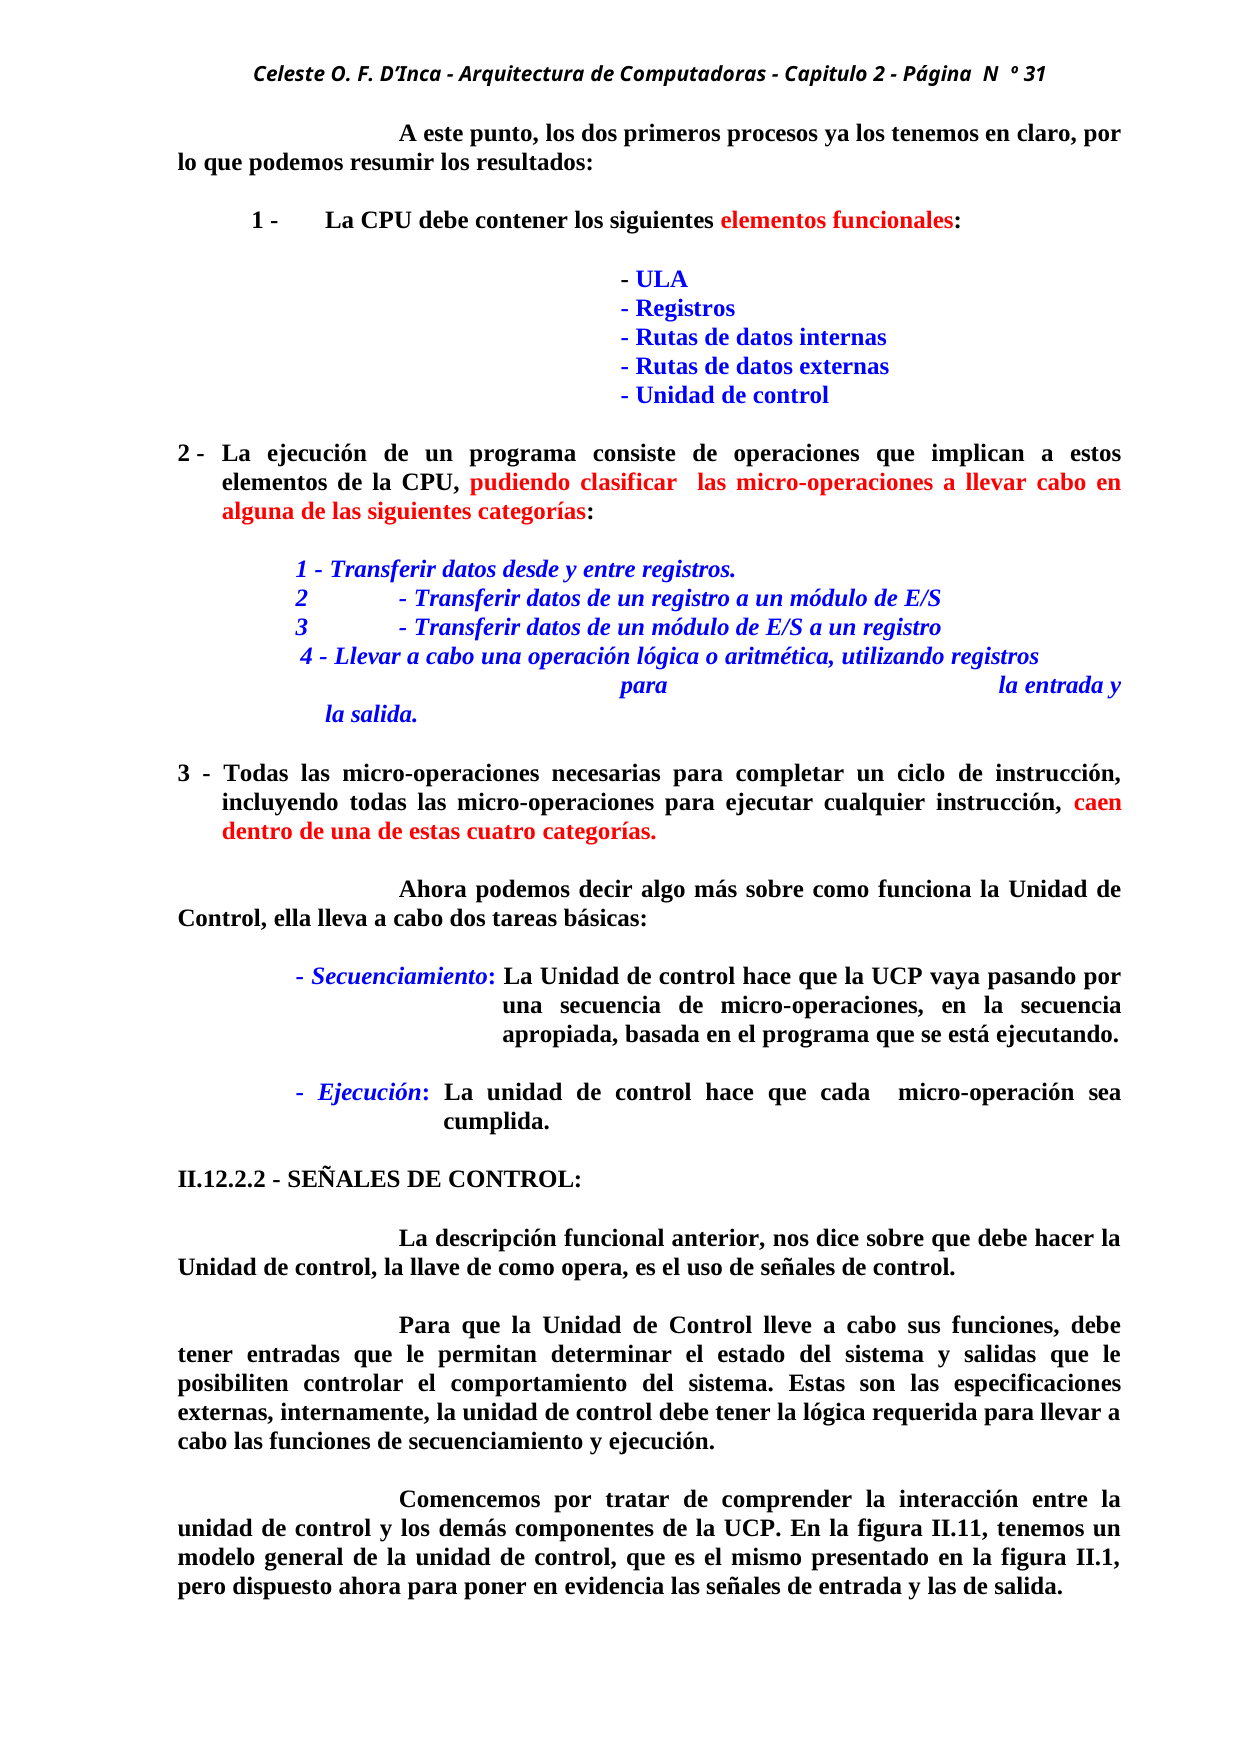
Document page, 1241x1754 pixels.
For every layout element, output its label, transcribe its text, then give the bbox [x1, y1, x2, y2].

text - Ejecución: La unidad de control hace que cada micro-operación sea cumplida. [295, 1077, 1122, 1135]
text - Secuenciamiento: de control hace que vaya pasando por una secuencia de micro-operaciones, en la secuencia apropiada, basada en el programa que se está ejecutando. [295, 961, 1122, 1048]
text La descripción funcional anterior, nos dice sobre que debe hacer de control, la llave de como opera, es el uso de señales de control. [177, 1222, 1122, 1281]
text Ahora podemos decir algo más sobre como funciona de Control, ella lleva a cabo dos tareas básicas: [177, 874, 1122, 932]
text 3 - Todas las micro-operaciones necesarias para completar un ciclo de instrucción, incluyendo todas las micro-operaciones para ejecutar cualquier instrucción, caen dentro de una de estas cuatro categorías. [177, 757, 1122, 845]
text 1 - Transferir datos desde y entre registros. [177, 554, 1122, 583]
text Comencemos por tratar de comprender la interacción entre la unidad de control y los demás componentes de la figura II.11, tenemos un modelo general de la unidad de control, que es el mismo presentado en la figura II.1, pero dispuesto ahora para poner en evidencia las señales de entrada y las de salida. [177, 1484, 1122, 1600]
text II.12.2.2 - SEÑALES DE CONTROL: [177, 1164, 1122, 1193]
text Para que de Control lleve a cabo sus funciones, debe tener entradas que le permitan determinar el estado del sistema y salidas que le posibiliten controlar el comportamiento del sistema. Estas son las especificaciones externas, internamente, la unidad de control debe tener la lógica requerida para llevar a cabo las funciones de secuenciamiento y ejecución. [177, 1310, 1122, 1455]
text 2 - Transferir datos de un registro a un módulo de E/S [177, 583, 1122, 612]
text 4 - Llevar a cabo una operación lógica o aritmética, utilizando registros para la entrada y la salida. [177, 641, 1122, 728]
text 1 - debe contener los siguientes elementos funcionales: [177, 205, 1122, 234]
text A este punto, los dos primeros procesos ya los tenemos en claro, por lo que podemos resumir los resultados: [177, 118, 1122, 176]
text - Unidad de control [177, 380, 1122, 409]
text - Rutas de datos internas [177, 322, 1122, 351]
text - Registros [177, 292, 1122, 322]
text - Rutas de datos externas [177, 351, 1122, 380]
text 2 - La ejecución de un programa consiste de operaciones que implican a estos elementos de , pudiendo clasificar las micro-operaciones a llevar cabo en alguna de las siguientes categorías: [177, 438, 1122, 525]
text - ULA [177, 263, 1122, 292]
text 3 - Transferir datos de un módulo de E/S a un registro [177, 612, 1122, 641]
